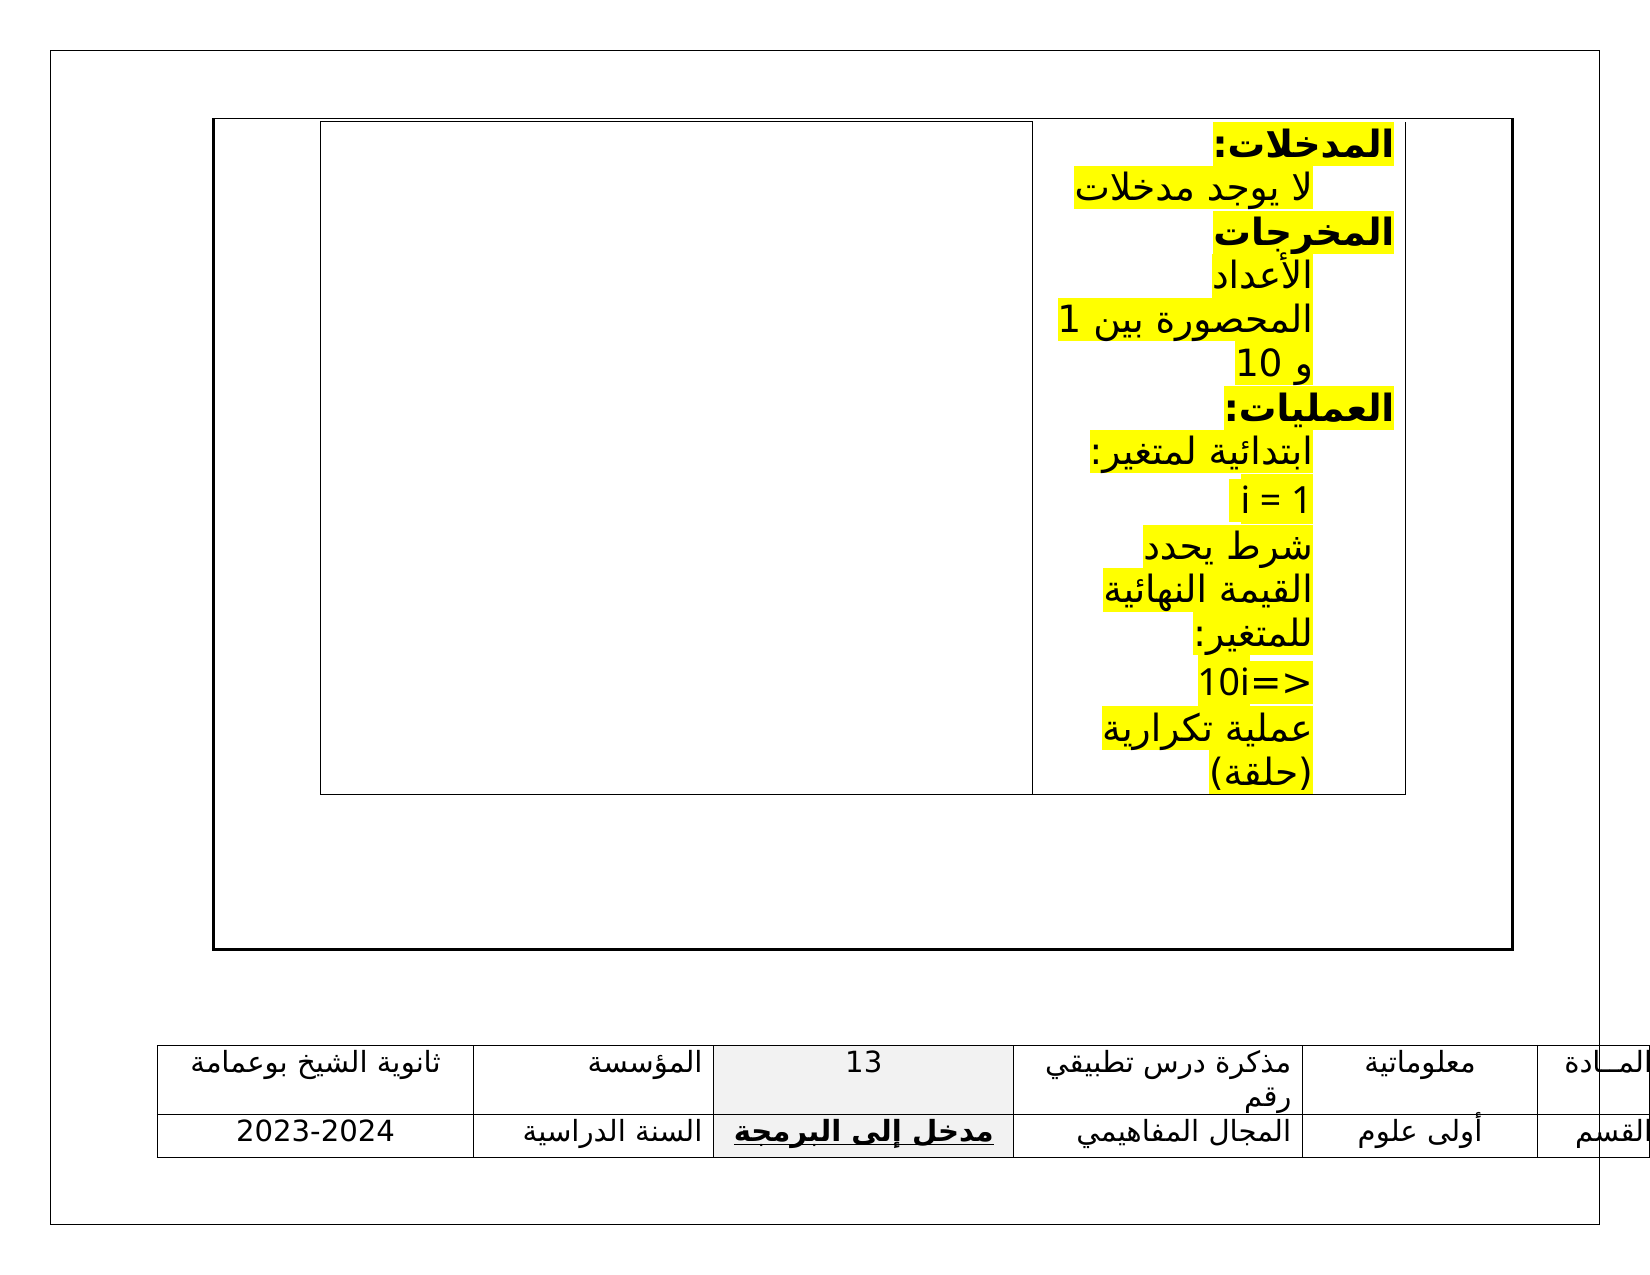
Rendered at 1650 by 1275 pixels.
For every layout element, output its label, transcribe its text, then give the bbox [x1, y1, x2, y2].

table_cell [215, 119, 1511, 948]
table_header مذكرة درس تطبيقي رقم [1014, 1046, 1302, 1114]
table_header المؤسسة [474, 1046, 713, 1114]
table_header ثانوية الشيخ بوعمامة [158, 1046, 473, 1114]
table_header المــادة [1600, 1046, 1649, 1114]
table_cell 2023-2024 [158, 1115, 473, 1157]
table_cell القسم [1600, 1115, 1649, 1157]
table_cell السنة الدراسية [474, 1115, 713, 1157]
table_cell مدخل إلى البرمجة [714, 1115, 1013, 1157]
table_header 13 [714, 1046, 1013, 1114]
table_header معلوماتية [1303, 1046, 1537, 1114]
table_cell القسم [1538, 1115, 1599, 1157]
table_header المــادة [1538, 1046, 1599, 1114]
table_cell المجال المفاهيمي [1014, 1115, 1302, 1157]
table_cell أولى علوم [1303, 1115, 1537, 1157]
